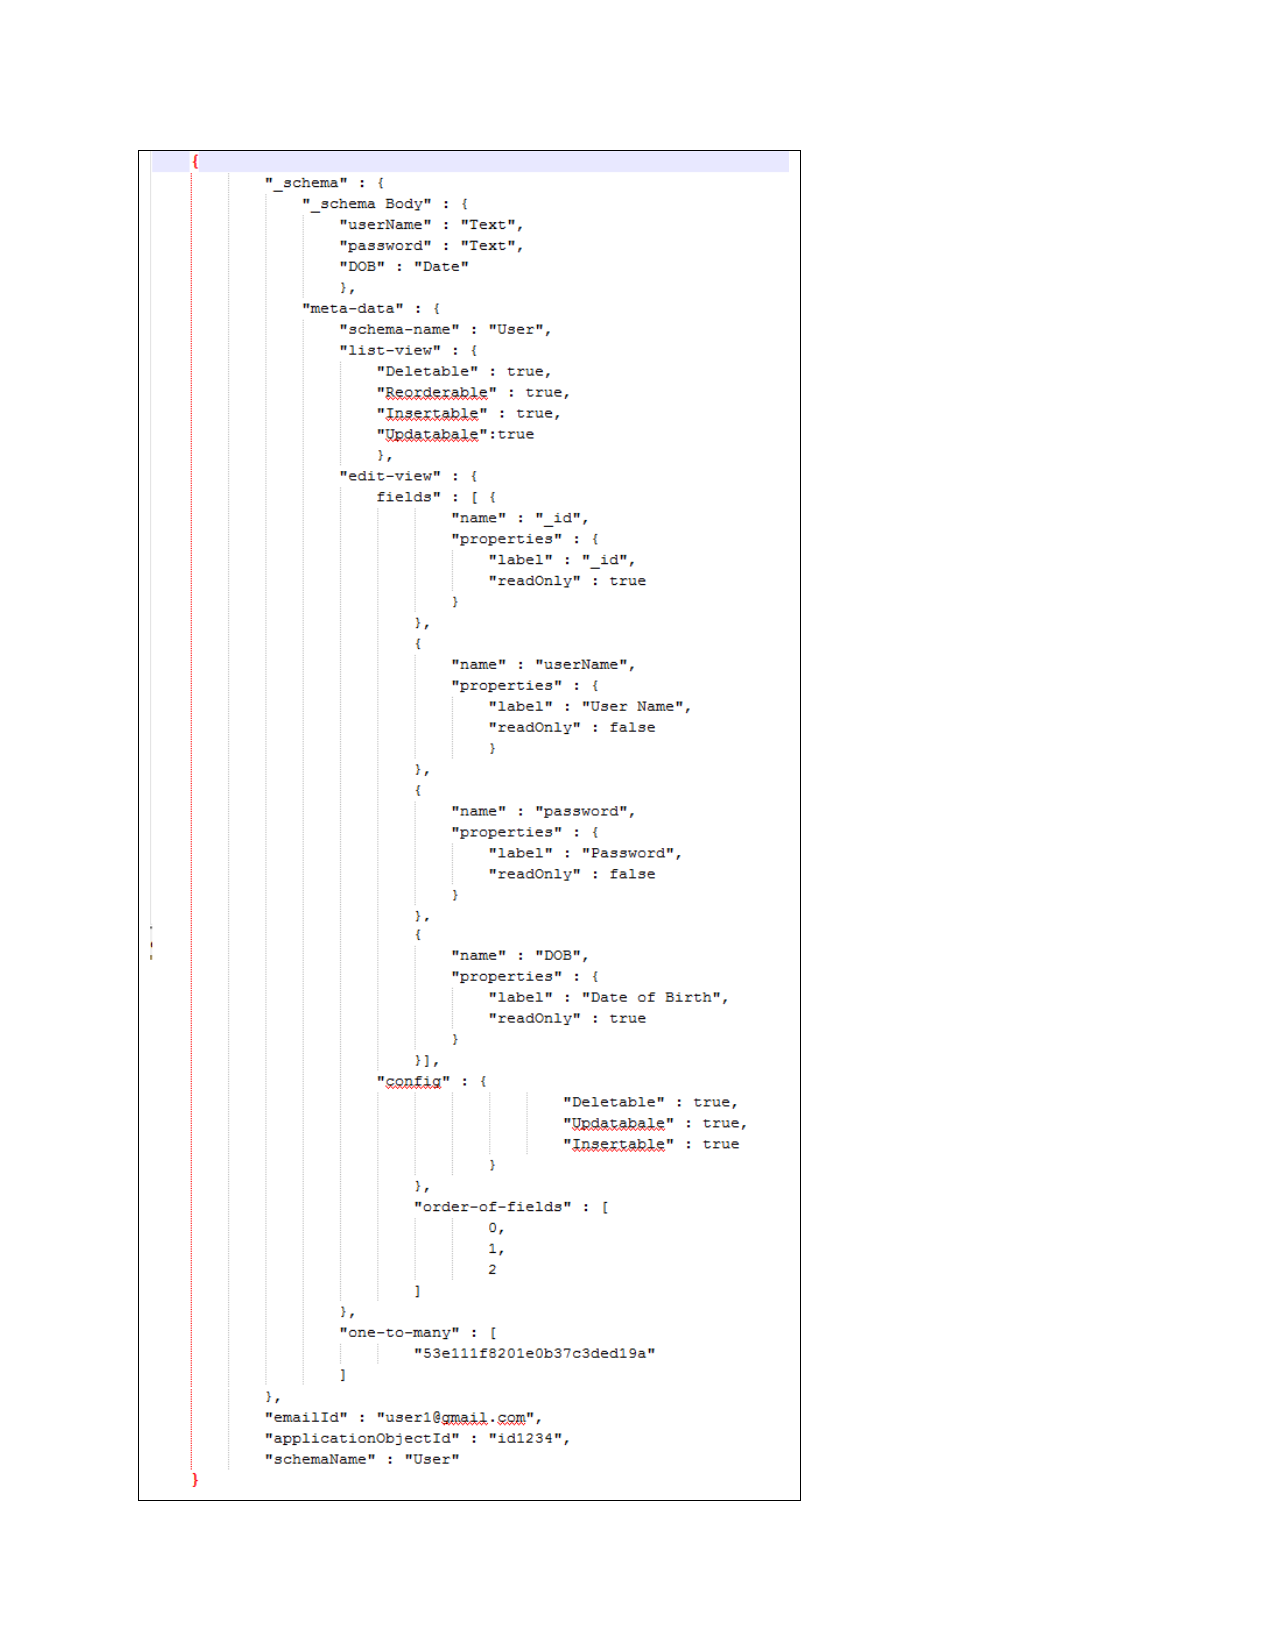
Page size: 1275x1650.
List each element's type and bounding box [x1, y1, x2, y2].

table_header [139, 151, 150, 1500]
table_header [789, 151, 800, 1500]
picture [150, 151, 789, 1500]
